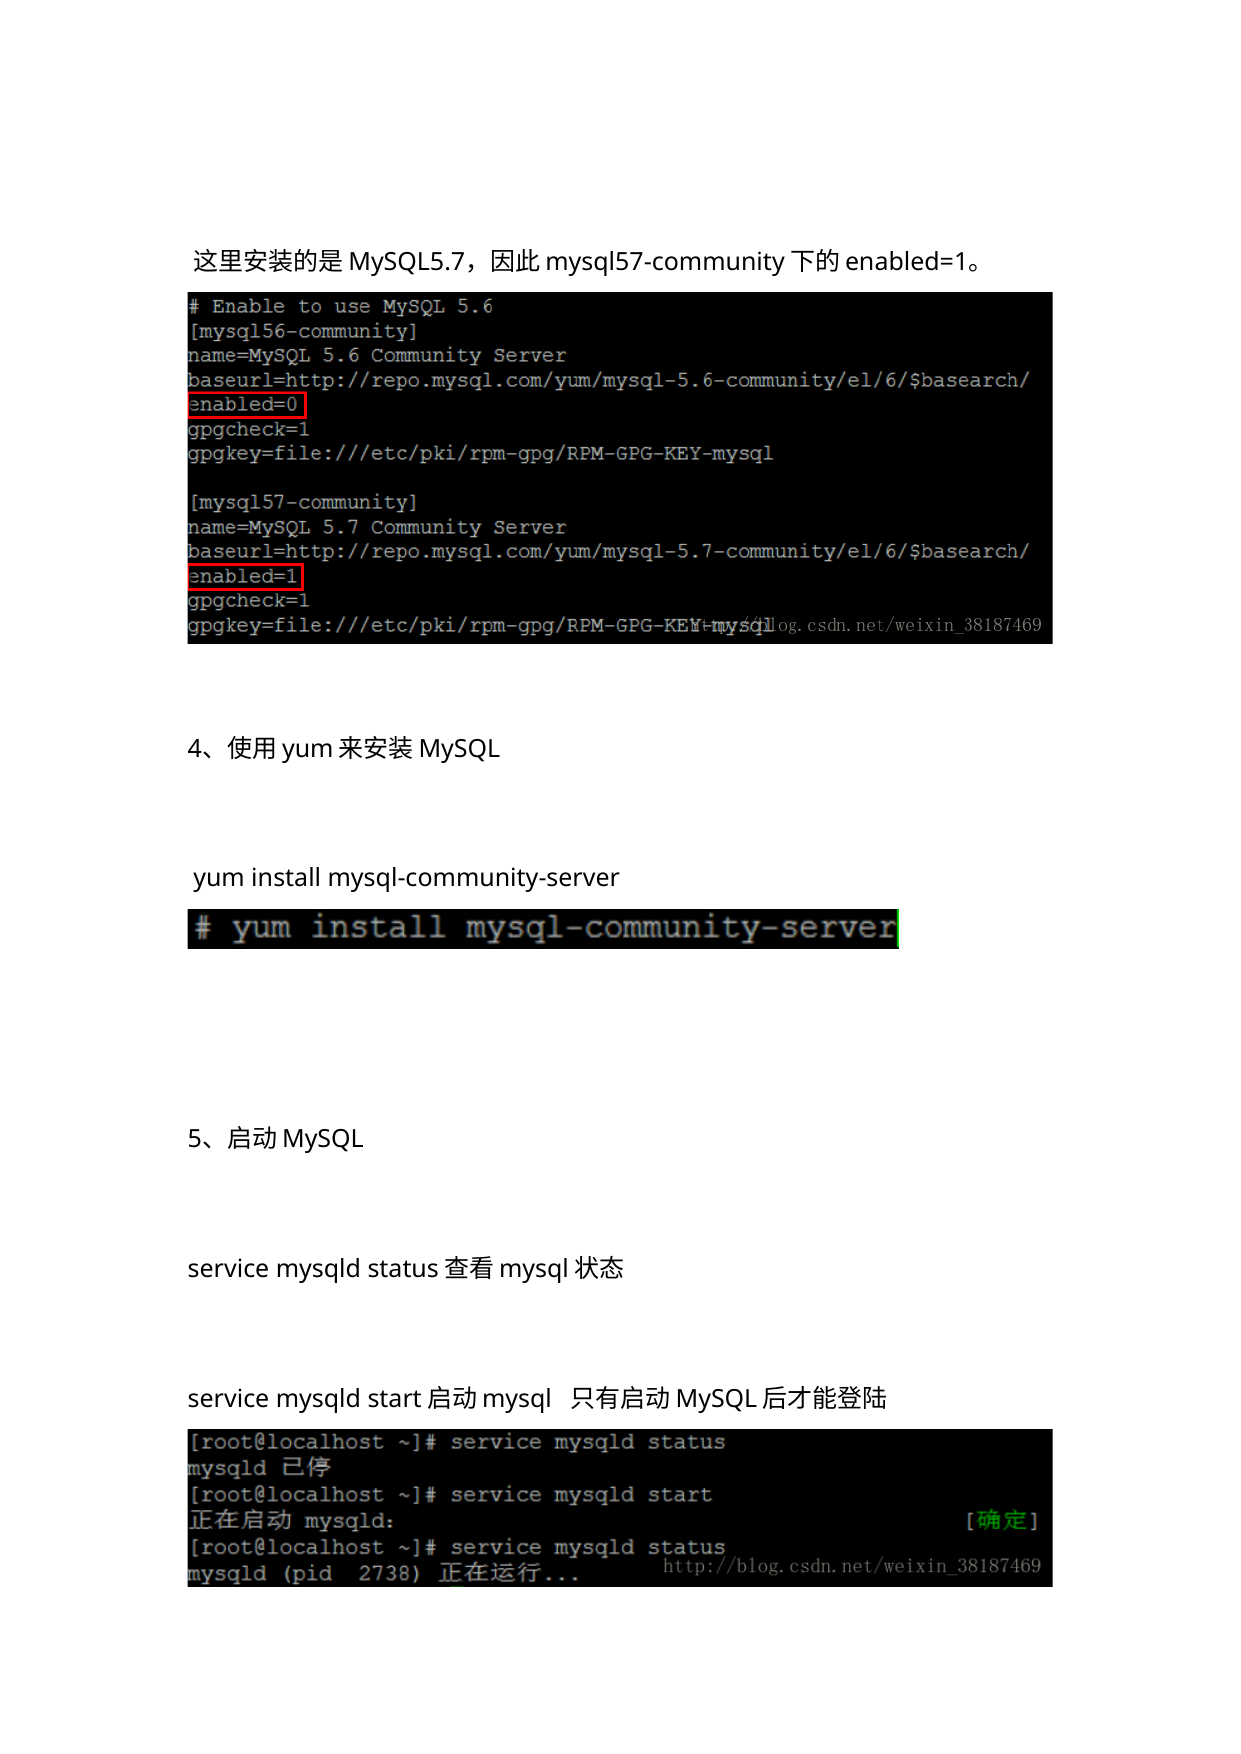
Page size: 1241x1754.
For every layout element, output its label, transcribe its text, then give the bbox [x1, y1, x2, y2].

text 这里安装的是MySQL5.7，因此mysql57-community下的enabled=1。 [187, 227, 1053, 292]
text yum install mysql-community-server [187, 844, 1053, 909]
text service mysqld status查看mysql状态 [187, 1234, 1053, 1299]
text 4、使用yum来安装MySQL [187, 714, 1053, 779]
picture [187, 909, 899, 949]
picture [187, 1429, 1053, 1587]
text 5、启动MySQL [187, 1104, 1053, 1169]
text service mysqld start启动mysql 只有启动MySQL后才能登陆 [187, 1364, 1053, 1429]
picture [187, 292, 1053, 644]
